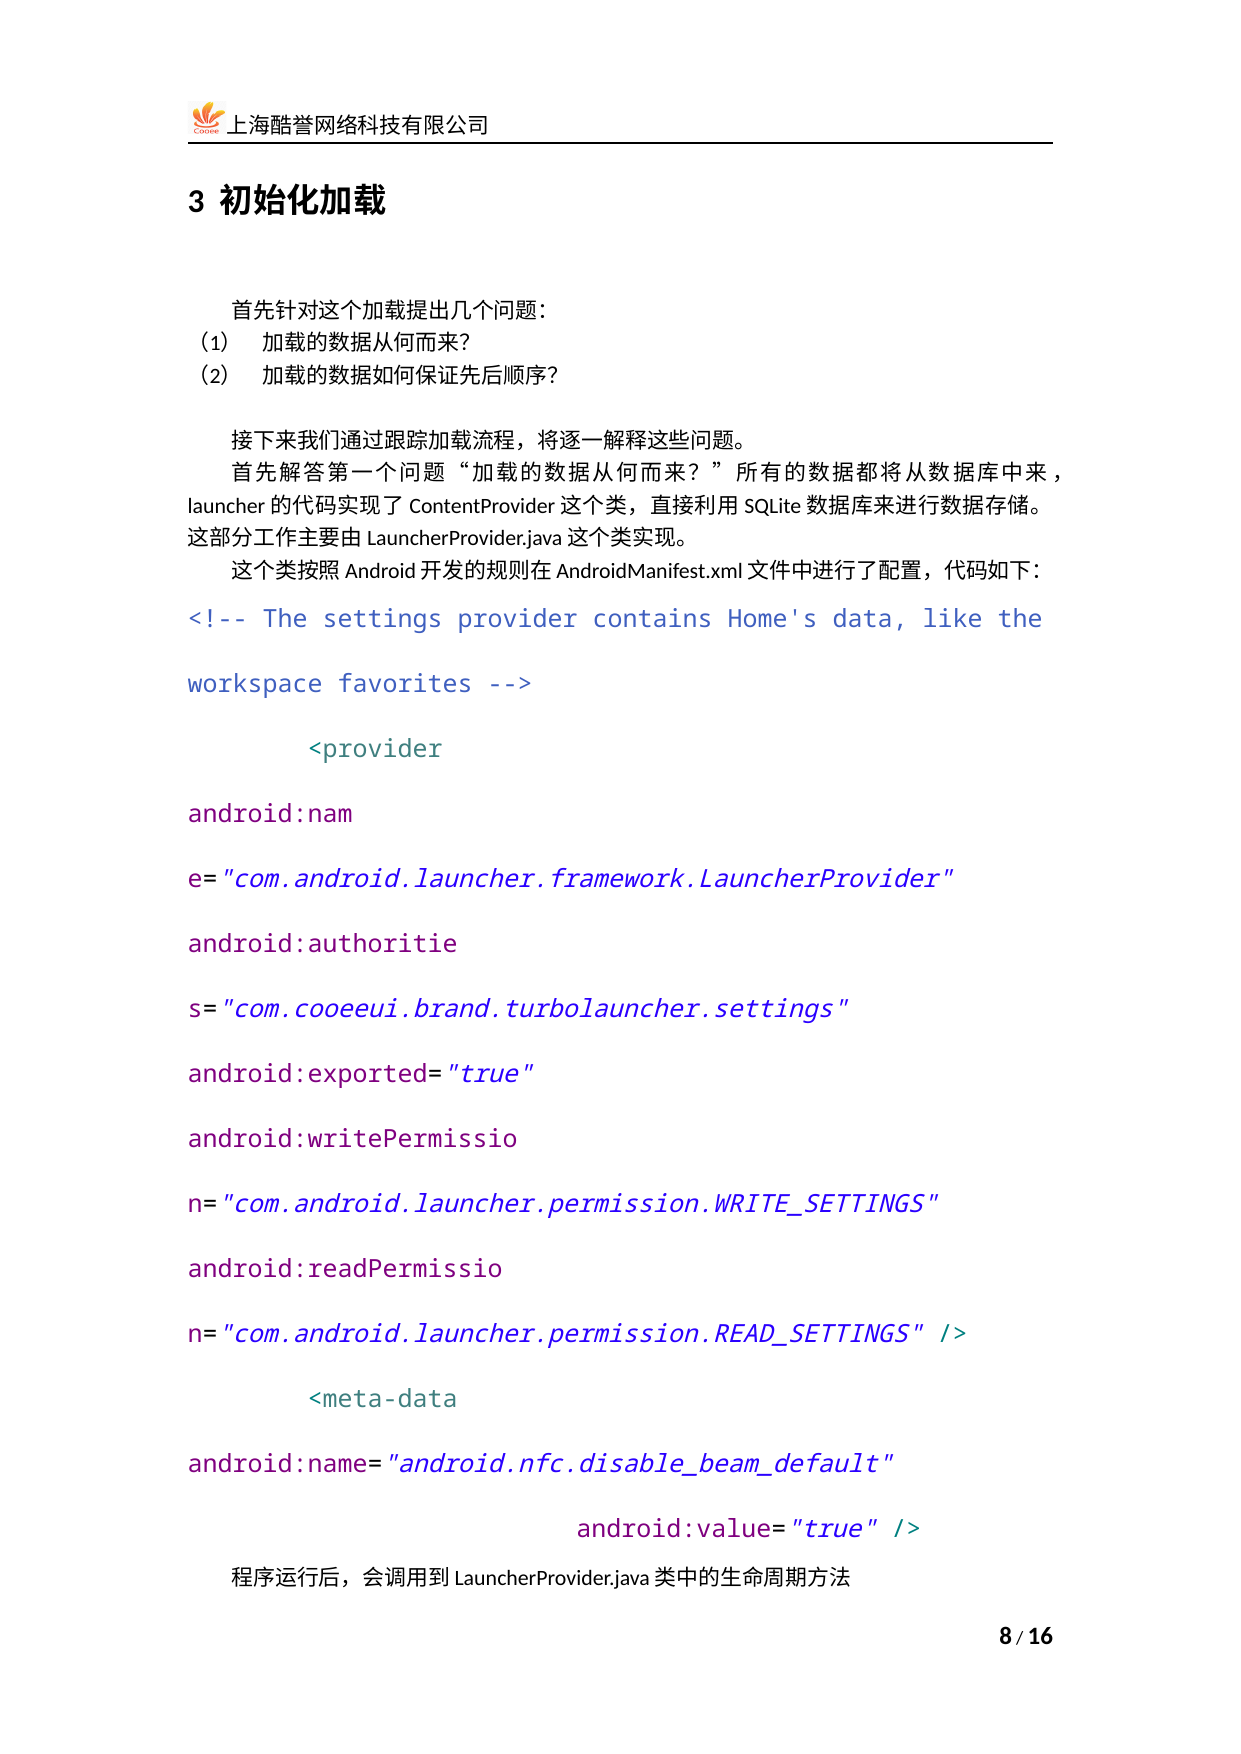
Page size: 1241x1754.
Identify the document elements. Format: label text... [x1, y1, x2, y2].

text 接下来我们通过跟踪加载流程，将逐一解释这些问题。 [187, 422, 1053, 455]
text android:readPermission="com.android.launcher.permission.READ_SETTINGS" /> [187, 1235, 1053, 1365]
text 这个类按照Android开发的规则在AndroidManifest.xml文件中进行了配置，代码如下： [187, 552, 1053, 585]
text <meta-data android:name="android.nfc.disable_beam_default" [187, 1365, 1053, 1495]
text android:writePermission="com.android.launcher.permission.WRITE_SETTINGS" [187, 1105, 1053, 1235]
picture [187, 101, 227, 134]
subtitle 3 初始化加载 [187, 165, 1053, 230]
text android:exported="true" [187, 1040, 1053, 1105]
text 首先针对这个加载提出几个问题： [187, 292, 1053, 325]
text <provider [187, 715, 1053, 780]
text android:value="true" /> [187, 1495, 1053, 1560]
text 首先解答第一个问题“加载的数据从何而来？”所有的数据都将从数据库中来，launcher的代码实现了ContentProvider这个类，直接利用SQLite数据库来进行数据存储。这部分工作主要由LauncherProvider.java这个类实现。 [187, 455, 1053, 552]
list 加载的数据从何而来？ [187, 325, 1053, 357]
list 加载的数据如何保证先后顺序？ [187, 357, 1053, 390]
text 程序运行后，会调用到LauncherProvider.java类中的生命周期方法 [187, 1560, 1053, 1592]
text android:name="com.android.launcher.framework.LauncherProvider" android:authorities="com.cooeeui.brand.turbolauncher.settings" [187, 780, 1053, 1040]
text <!-- The settings provider contains Home's data, like the workspace favorites --> [187, 585, 1053, 715]
